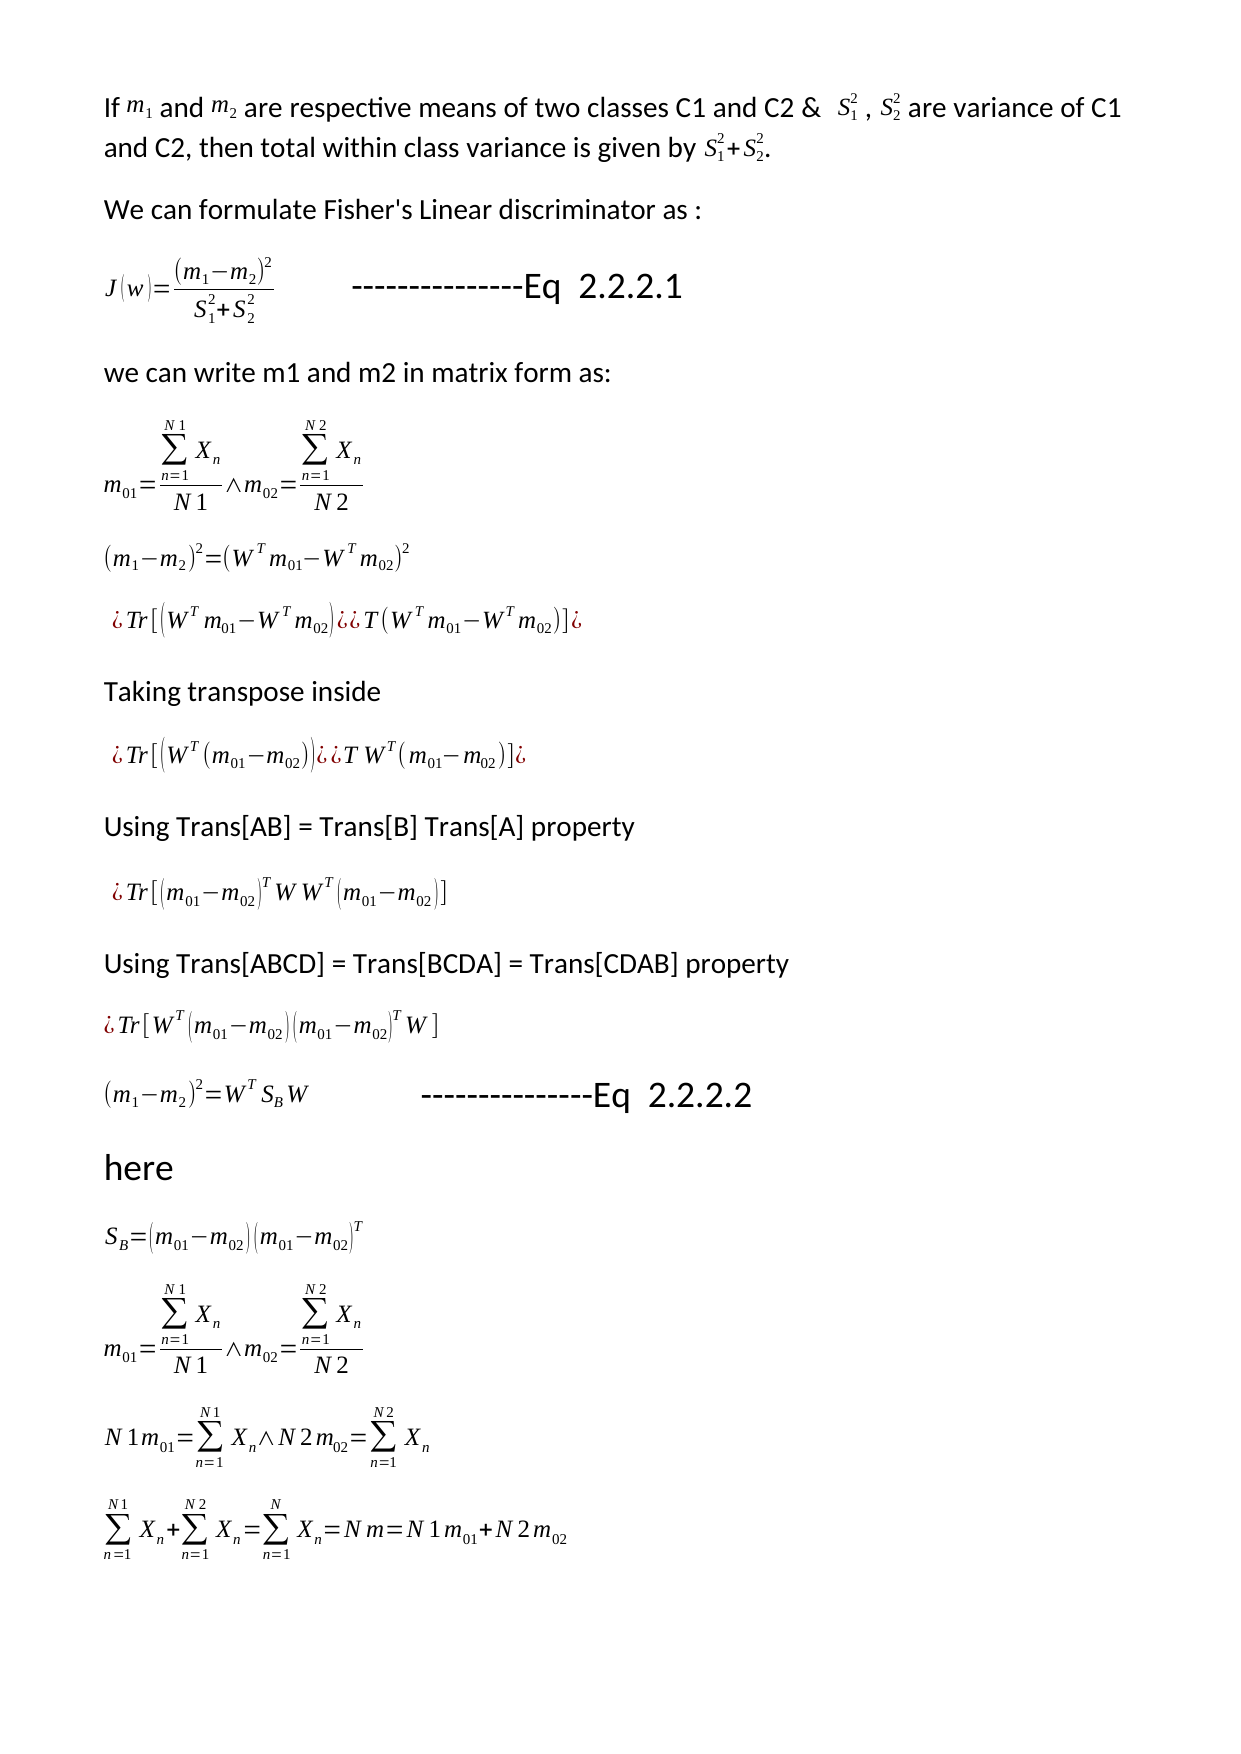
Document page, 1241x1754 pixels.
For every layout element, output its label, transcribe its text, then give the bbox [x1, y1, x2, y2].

text here [103, 1144, 1122, 1190]
text ---------------Eq 2.2.2.2 [103, 1071, 1122, 1116]
text ---------------Eq 2.2.2.1 [103, 253, 1122, 327]
text If and are respective means of two classes C1 and C2 & , are variance of C1 and C2, then total within class variance is given by . [103, 89, 1122, 165]
text We can formulate Fisher's Linear discriminator as : [103, 191, 1122, 227]
text Using Trans[AB] = Trans[B] Trans[A] property [103, 808, 1122, 844]
text we can write m1 and m2 in matrix form as: [103, 354, 1122, 390]
text Using Trans[ABCD] = Trans[BCDA] = Trans[CDAB] property [103, 945, 1122, 981]
text Taking transpose inside [103, 673, 1122, 709]
